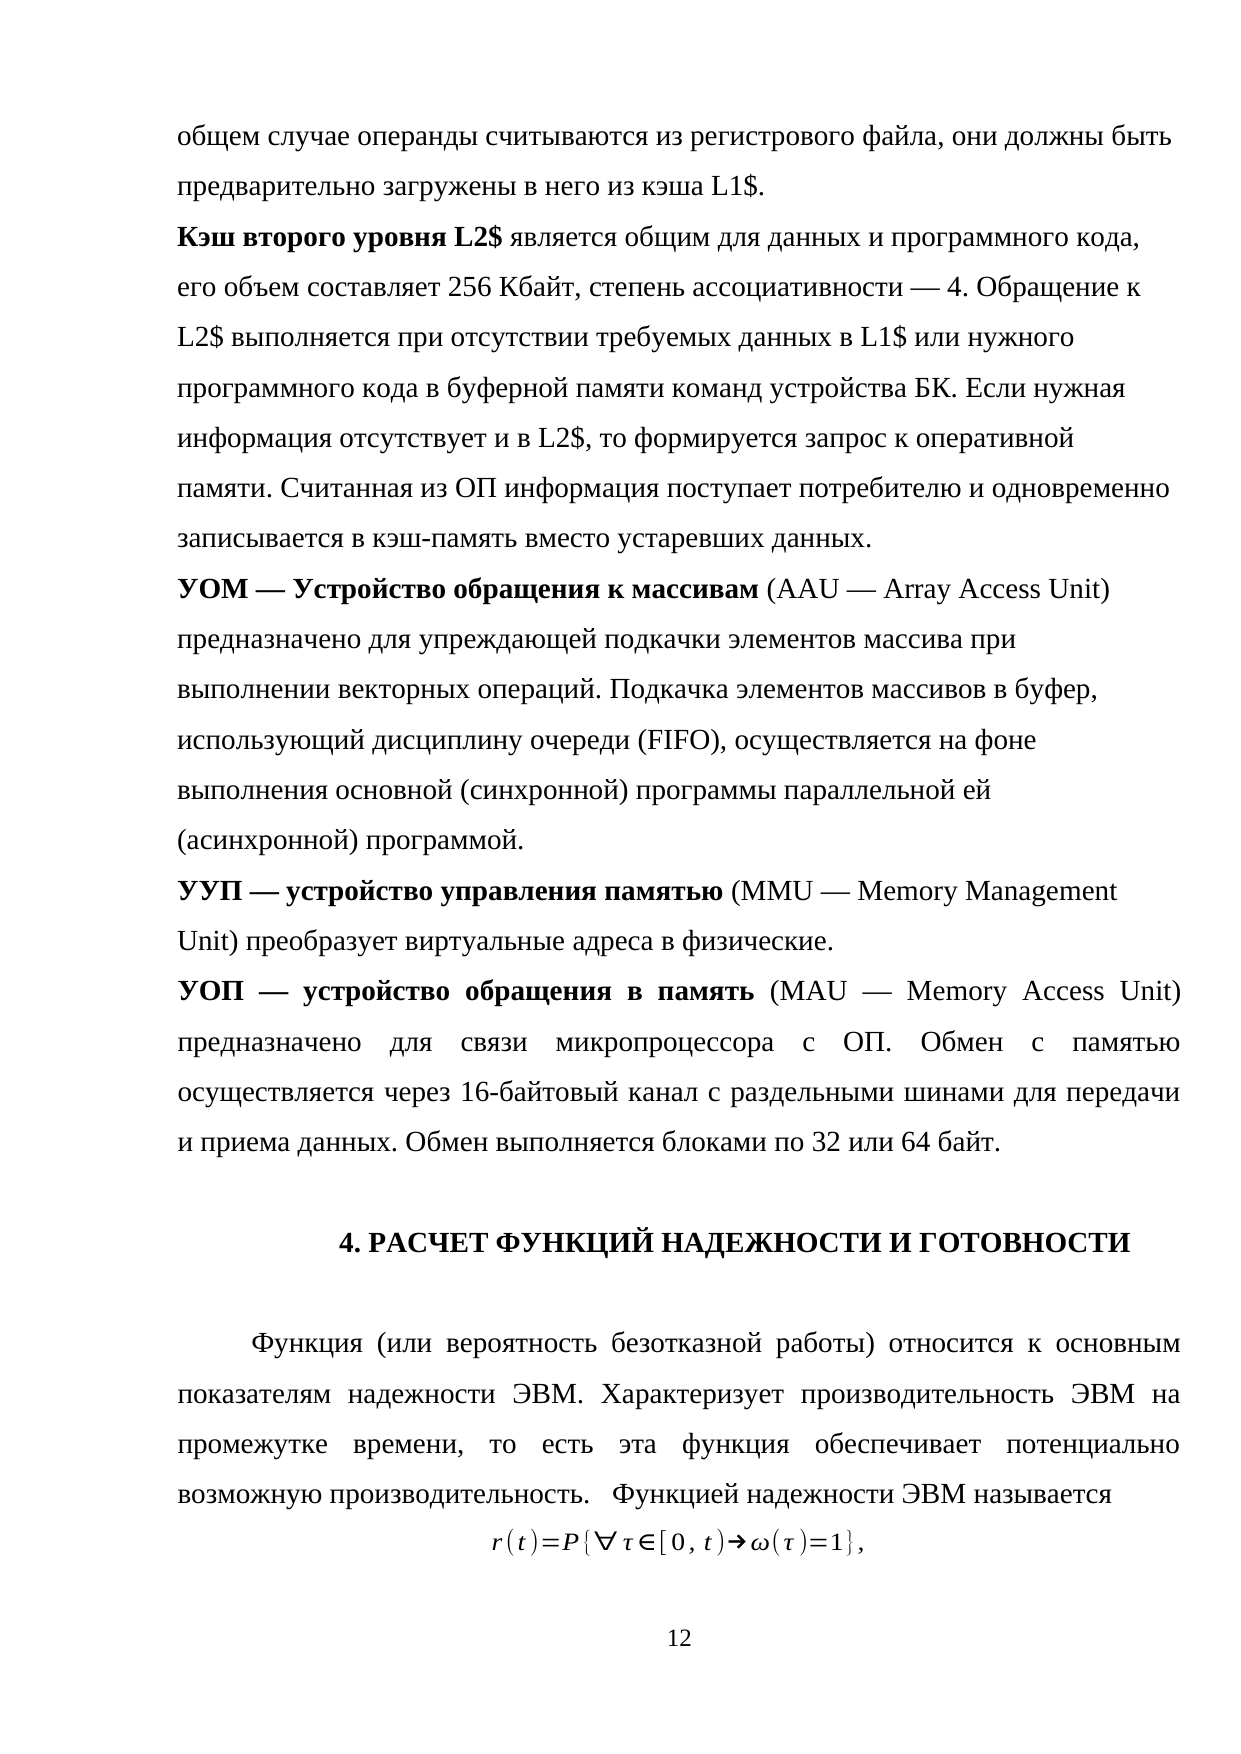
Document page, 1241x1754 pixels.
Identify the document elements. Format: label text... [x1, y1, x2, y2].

text УОП — устройство обращения в память (MAU — Memory Access Unit) предназначено для связи микропроцессора с ОП. Обмен с памятью осуществляется через 16-байтовый канал с раздельными шинами для передачи и приема данных. Обмен выполняется блоками по 32 или 64 байт. [177, 973, 1181, 1158]
text УОМ — Устройство обращения к массивам (AAU — Array Access Unit) предназначено для упреждающей подкачки элементов массива при выполнении векторных операций. Подкачка элементов массивов в буфер, использующий дисциплину очереди (FIFO), осуществляется на фоне выполнения основной (синхронной) программы параллельной ей (асинхронной) программой. [177, 571, 1177, 856]
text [177, 118, 1177, 202]
text Функция (или вероятность безотказной работы) относится к основным показателям надежности ЭВМ. Характеризует производительность ЭВМ на промежутке времени, то есть эта функция обеспечивает потенциально возможную производительность. Функцией надежности ЭВМ называется [177, 1326, 1181, 1510]
text Кэш второго уровня L2$ является общим для данных и программного кода, его объем составляет 256 Кбайт, степень ассоциативности — 4. Обращение к L2$ выполняется при отсутствии требуемых данных в L1$ или нужного программного кода в буферной памяти команд устройства БК. Если нужная информация отсутствует и в L2$, то формируется запрос к оперативной памяти. Считанная из ОП информация поступает потребителю и одновременно записывается в кэш-память вместо устаревших данных. [177, 219, 1177, 554]
text УУП — устройство управления памятью (MMU — Memory Management Unit) преобразует виртуальные адреса в физические. [177, 873, 1177, 957]
subtitle 4. РАСЧЕТ ФУНКЦИЙ НАДЕЖНОСТИ И ГОТОВНОСТИ [288, 1225, 1181, 1258]
